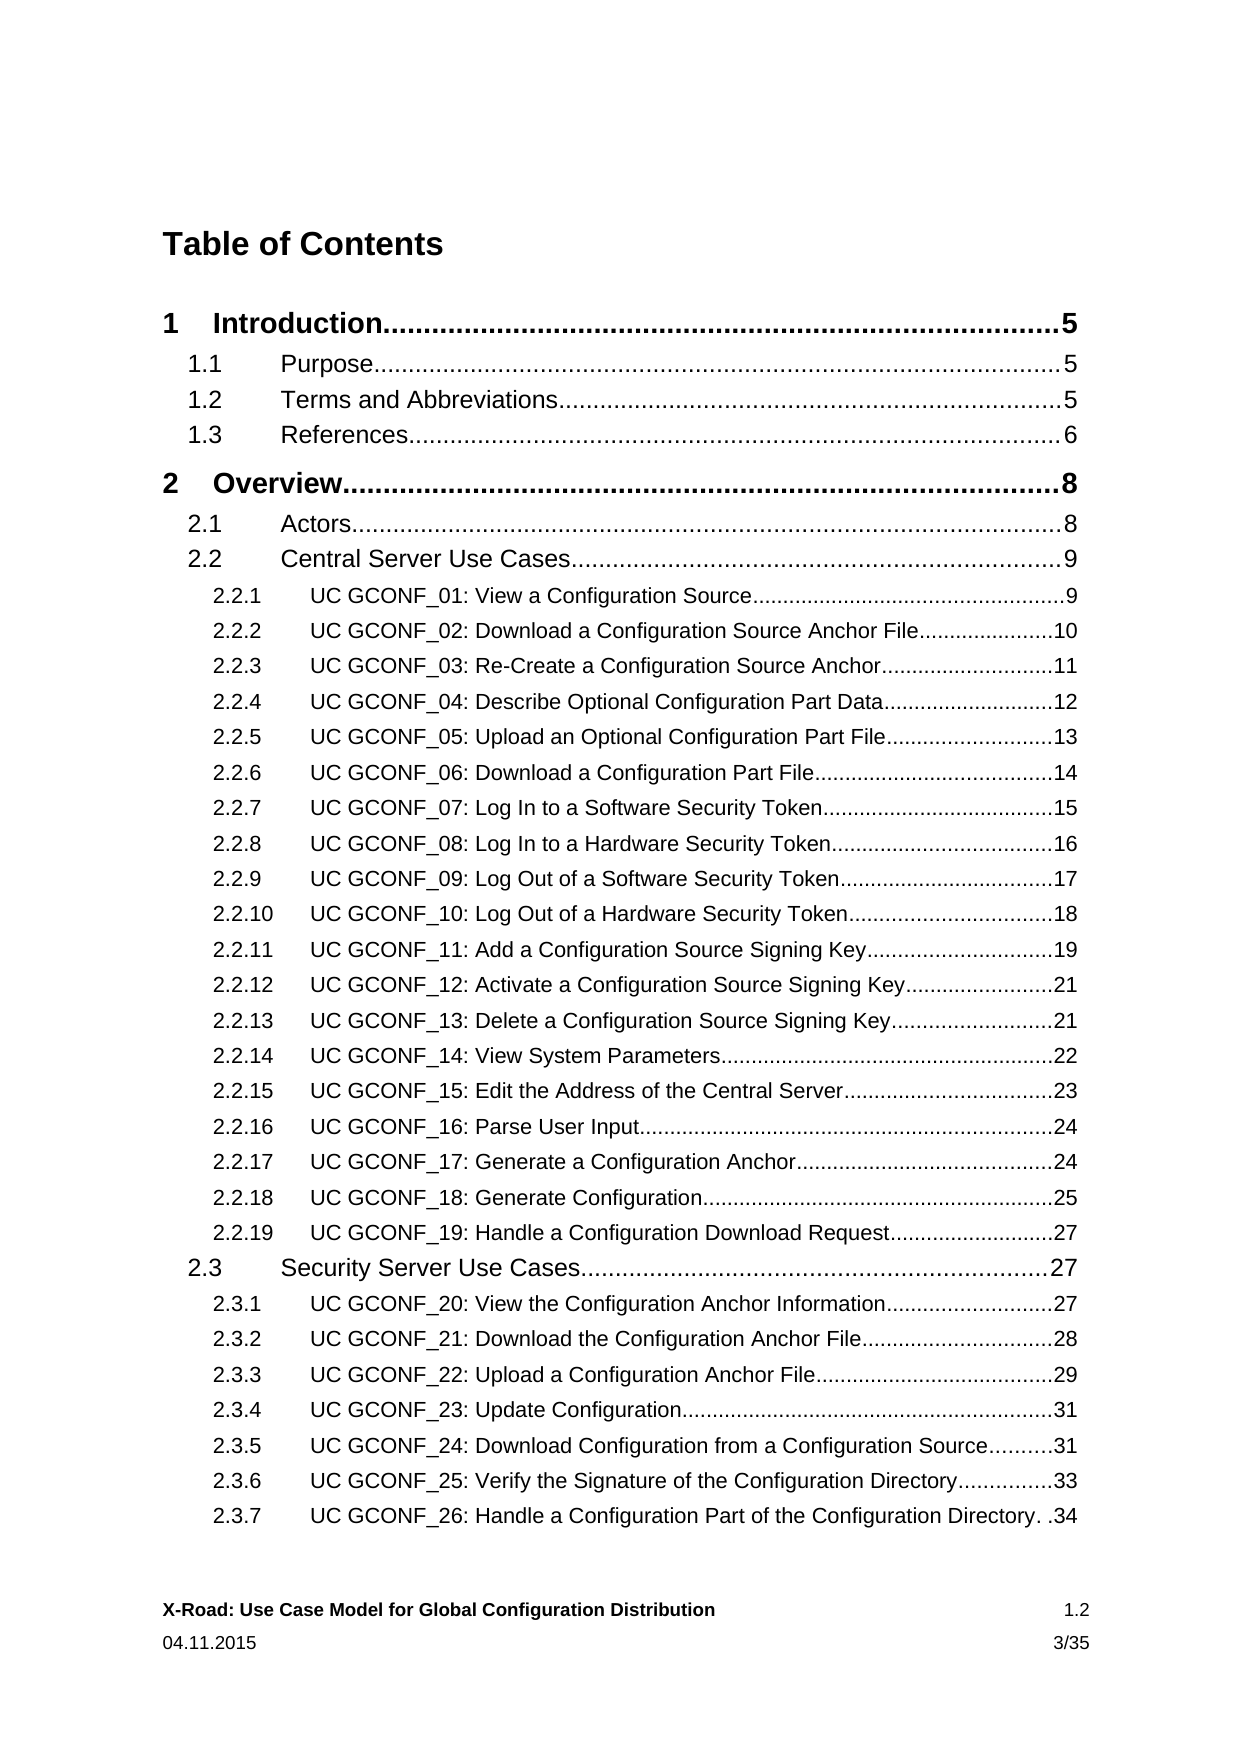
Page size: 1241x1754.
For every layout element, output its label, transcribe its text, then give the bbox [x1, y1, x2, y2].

text 2.1 Actors 8 [187, 504, 1093, 539]
text 2.2 Central Server Use Cases 9 [187, 539, 1093, 575]
text 2 Overview 8 [162, 451, 1093, 504]
text 2.2.11 UC GCONF_11: Add a Configuration Source Signing Key 19 [213, 929, 1093, 964]
text 1.2 Terms and Abbreviations 5 [187, 380, 1093, 415]
text 2.2.18 UC GCONF_18: Generate Configuration 25 [213, 1177, 1093, 1212]
text 2.2.3 UC GCONF_03: Re-Create a Configuration Source Anchor 11 [213, 646, 1093, 681]
text 2.3.4 UC GCONF_23: Update Configuration 31 [213, 1389, 1093, 1425]
text 2.3.5 UC GCONF_24: Download Configuration from a Configuration Source 31 [213, 1425, 1093, 1460]
text 1 Introduction 5 [162, 291, 1093, 344]
text 1.3 References 6 [187, 415, 1093, 451]
text 2.3.1 UC GCONF_20: View the Configuration Anchor Information 27 [213, 1283, 1093, 1318]
text 2.2.14 UC GCONF_14: View System Parameters 22 [213, 1035, 1093, 1071]
subtitle Table of Contents [162, 223, 1093, 262]
text 2.2.4 UC GCONF_04: Describe Optional Configuration Part Data 12 [213, 681, 1093, 716]
text 2.2.7 UC GCONF_07: Log In to a Software Security Token 15 [213, 787, 1093, 823]
text 2.2.15 UC GCONF_15: Edit the Address of the Central Server 23 [213, 1071, 1093, 1106]
text 2.2.8 UC GCONF_08: Log In to a Hardware Security Token 16 [213, 823, 1093, 858]
text 1.1 Purpose 5 [187, 344, 1093, 380]
text 2.2.2 UC GCONF_02: Download a Configuration Source Anchor File 10 [213, 610, 1093, 646]
text 2.2.13 UC GCONF_13: Delete a Configuration Source Signing Key 21 [213, 1000, 1093, 1035]
text 2.2.17 UC GCONF_17: Generate a Configuration Anchor 24 [213, 1141, 1093, 1177]
text 2.2.9 UC GCONF_09: Log Out of a Software Security Token 17 [213, 858, 1093, 893]
text 2.3 Security Server Use Cases 27 [187, 1248, 1093, 1283]
text 2.3.2 UC GCONF_21: Download the Configuration Anchor File 28 [213, 1318, 1093, 1354]
text 2.2.19 UC GCONF_19: Handle a Configuration Download Request 27 [213, 1212, 1093, 1248]
text 2.3.7 UC GCONF_26: Handle a Configuration Part of the Configuration Directory 34 [213, 1496, 1093, 1531]
text 2.2.6 UC GCONF_06: Download a Configuration Part File 14 [213, 752, 1093, 787]
text 2.2.5 UC GCONF_05: Upload an Optional Configuration Part File 13 [213, 716, 1093, 752]
text 2.2.10 UC GCONF_10: Log Out of a Hardware Security Token 18 [213, 893, 1093, 929]
text 2.2.16 UC GCONF_16: Parse User Input 24 [213, 1106, 1093, 1141]
text 2.3.3 UC GCONF_22: Upload a Configuration Anchor File 29 [213, 1354, 1093, 1389]
text 2.2.1 UC GCONF_01: View a Configuration Source 9 [213, 575, 1093, 610]
text 2.2.12 UC GCONF_12: Activate a Configuration Source Signing Key 21 [213, 964, 1093, 1000]
text 2.3.6 UC GCONF_25: Verify the Signature of the Configuration Directory 33 [213, 1460, 1093, 1496]
